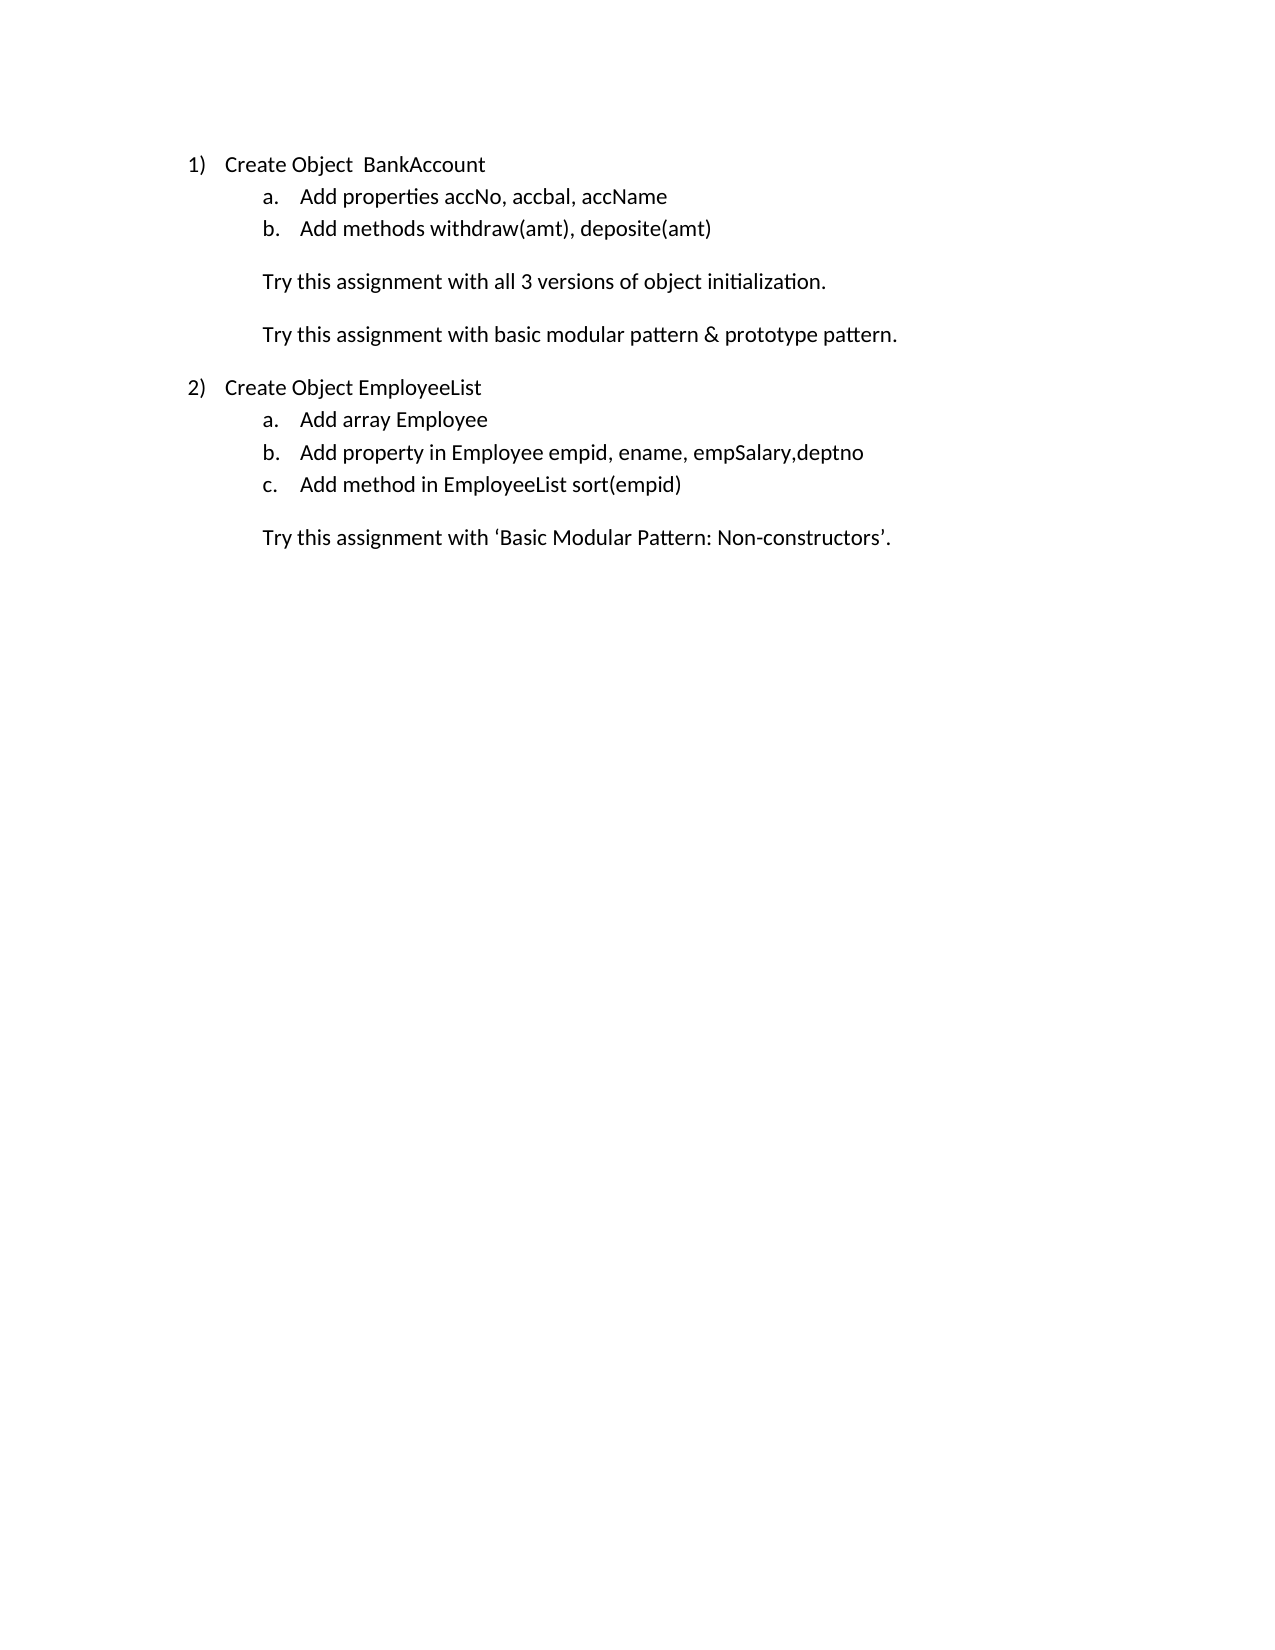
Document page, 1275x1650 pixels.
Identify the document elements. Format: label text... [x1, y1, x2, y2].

text Try this assignment with basic modular pattern & prototype pattern. [262, 320, 1125, 348]
list Create Object BankAccount [187, 150, 1125, 178]
list Add method in EmployeeList sort(empid) [262, 470, 1125, 498]
list Add array Employee [262, 406, 1125, 434]
text Try this assignment with all 3 versions of object initialization. [262, 267, 1125, 295]
list Add properties accNo, accbal, accName [262, 182, 1125, 210]
list Create Object EmployeeList [187, 373, 1125, 401]
list Add methods withdraw(amt), deposite(amt) [262, 214, 1125, 242]
list Add property in Employee empid, ename, empSalary,deptno [262, 438, 1125, 466]
text Try this assignment with ‘Basic Modular Pattern: Non-constructors’. [262, 523, 1125, 551]
